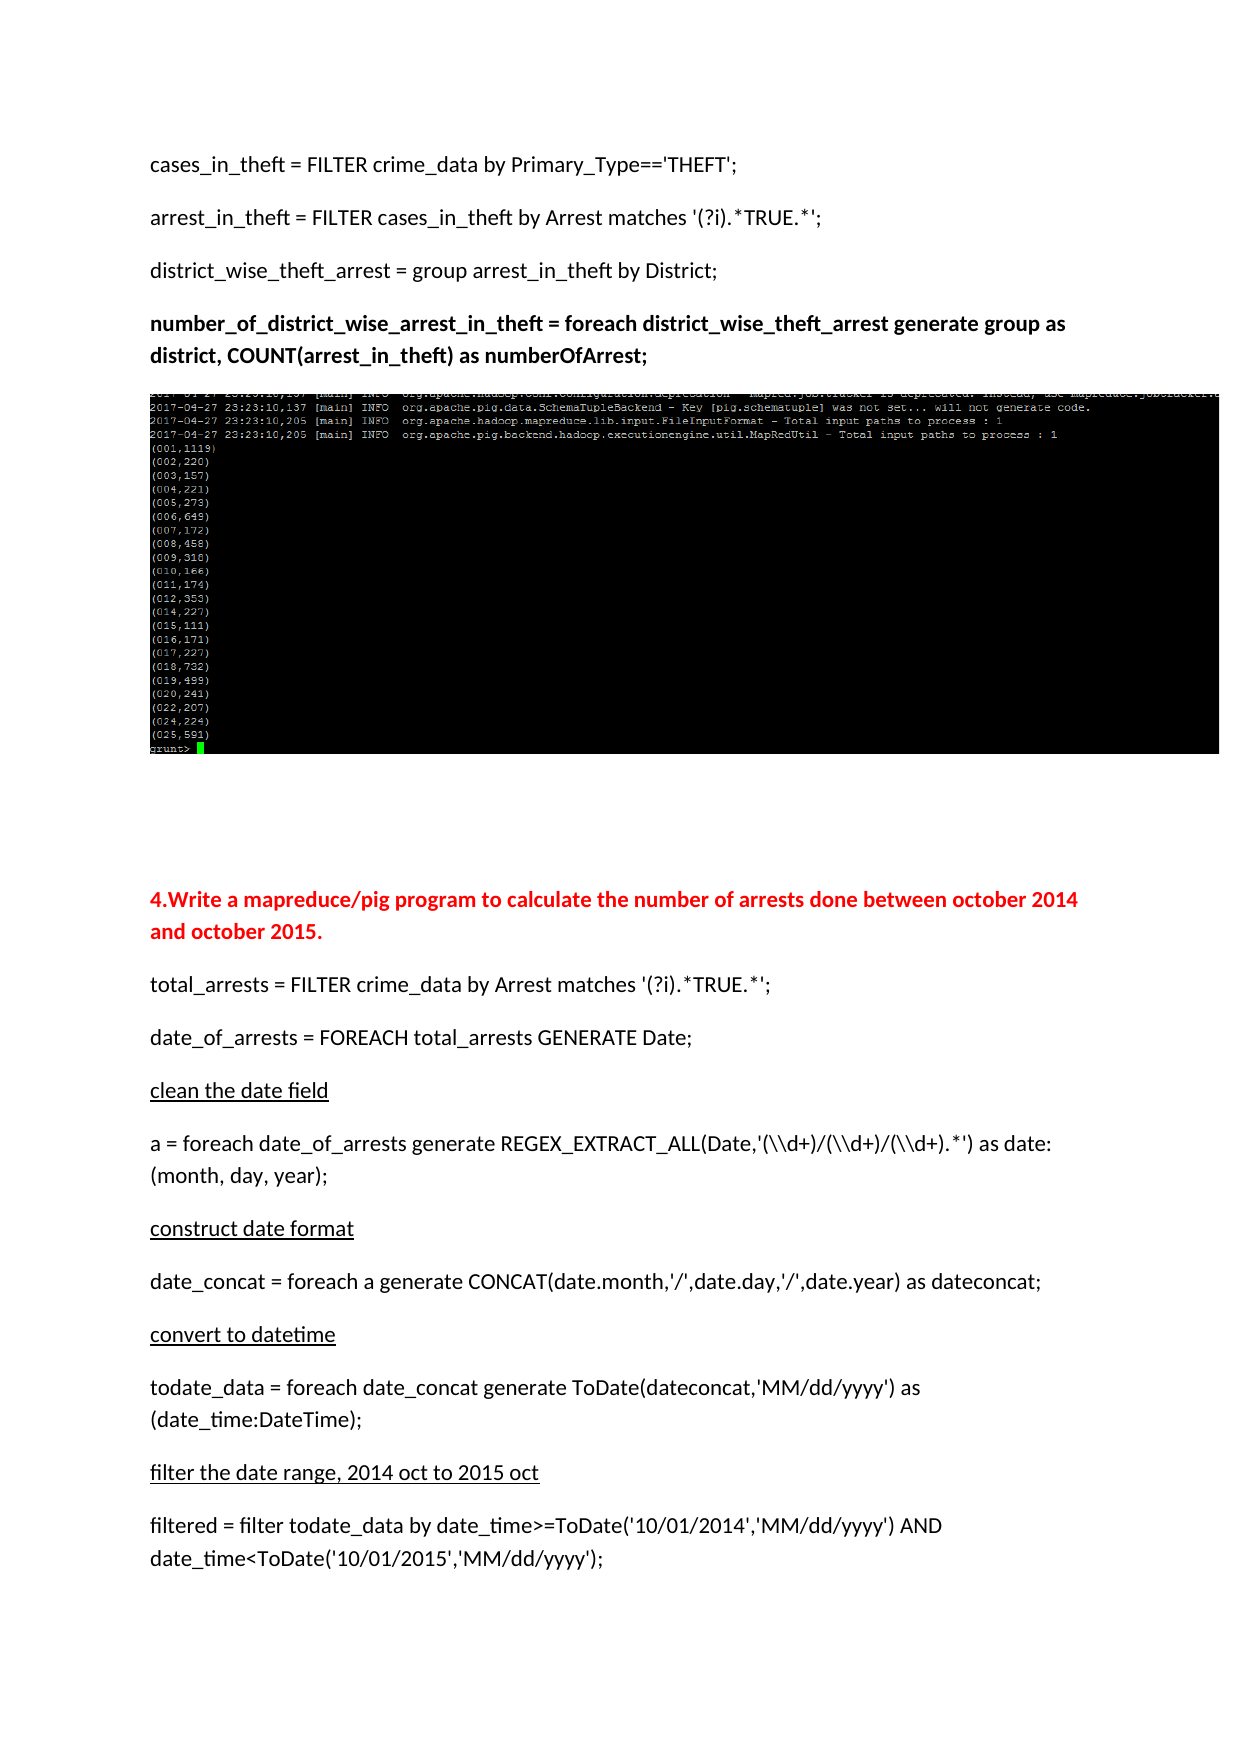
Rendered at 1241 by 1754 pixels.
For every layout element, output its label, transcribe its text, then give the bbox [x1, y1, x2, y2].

text filter the date range, 2014 oct to 2015 oct [150, 1458, 1090, 1486]
text a = foreach date_of_arrests generate REGEX_EXTRACT_ALL(Date,'(\\d+)/(\\d+)/(\\d+).*') as date:(month, day, year); [150, 1129, 1090, 1189]
text todate_data = foreach date_concat generate ToDate(dateconcat,'MM/dd/yyyy') as (date_time:DateTime); [150, 1373, 1090, 1433]
text clean the date field [150, 1076, 1090, 1104]
text convert to datetime [150, 1320, 1090, 1348]
text cases_in_theft = FILTER crime_data by Primary_Type=='THEFT'; [150, 150, 1090, 178]
text total_arrests = FILTER crime_data by Arrest matches '(?i).*TRUE.*'; [150, 970, 1090, 998]
text filtered = filter todate_data by date_time>=ToDate('10/01/2014','MM/dd/yyyy') AND date_time<ToDate('10/01/2015','MM/dd/yyyy'); [150, 1511, 1090, 1572]
text arrest_in_theft = FILTER cases_in_theft by Arrest matches '(?i).*TRUE.*'; [150, 203, 1090, 231]
text district_wise_theft_arrest = group arrest_in_theft by District; [150, 256, 1090, 284]
text 4.Write a mapreduce/pig program to calculate the number of arrests done between october 2014 and october 2015. [150, 885, 1090, 945]
text date_of_arrests = FOREACH total_arrests GENERATE Date; [150, 1023, 1090, 1051]
picture [150, 394, 1220, 754]
text construct date format [150, 1214, 1090, 1242]
text date_concat = foreach a generate CONCAT(date.month,'/',date.day,'/',date.year) as dateconcat; [150, 1267, 1090, 1295]
text number_of_district_wise_arrest_in_theft = foreach district_wise_theft_arrest generate group as district, COUNT(arrest_in_theft) as numberOfArrest; [150, 309, 1090, 369]
